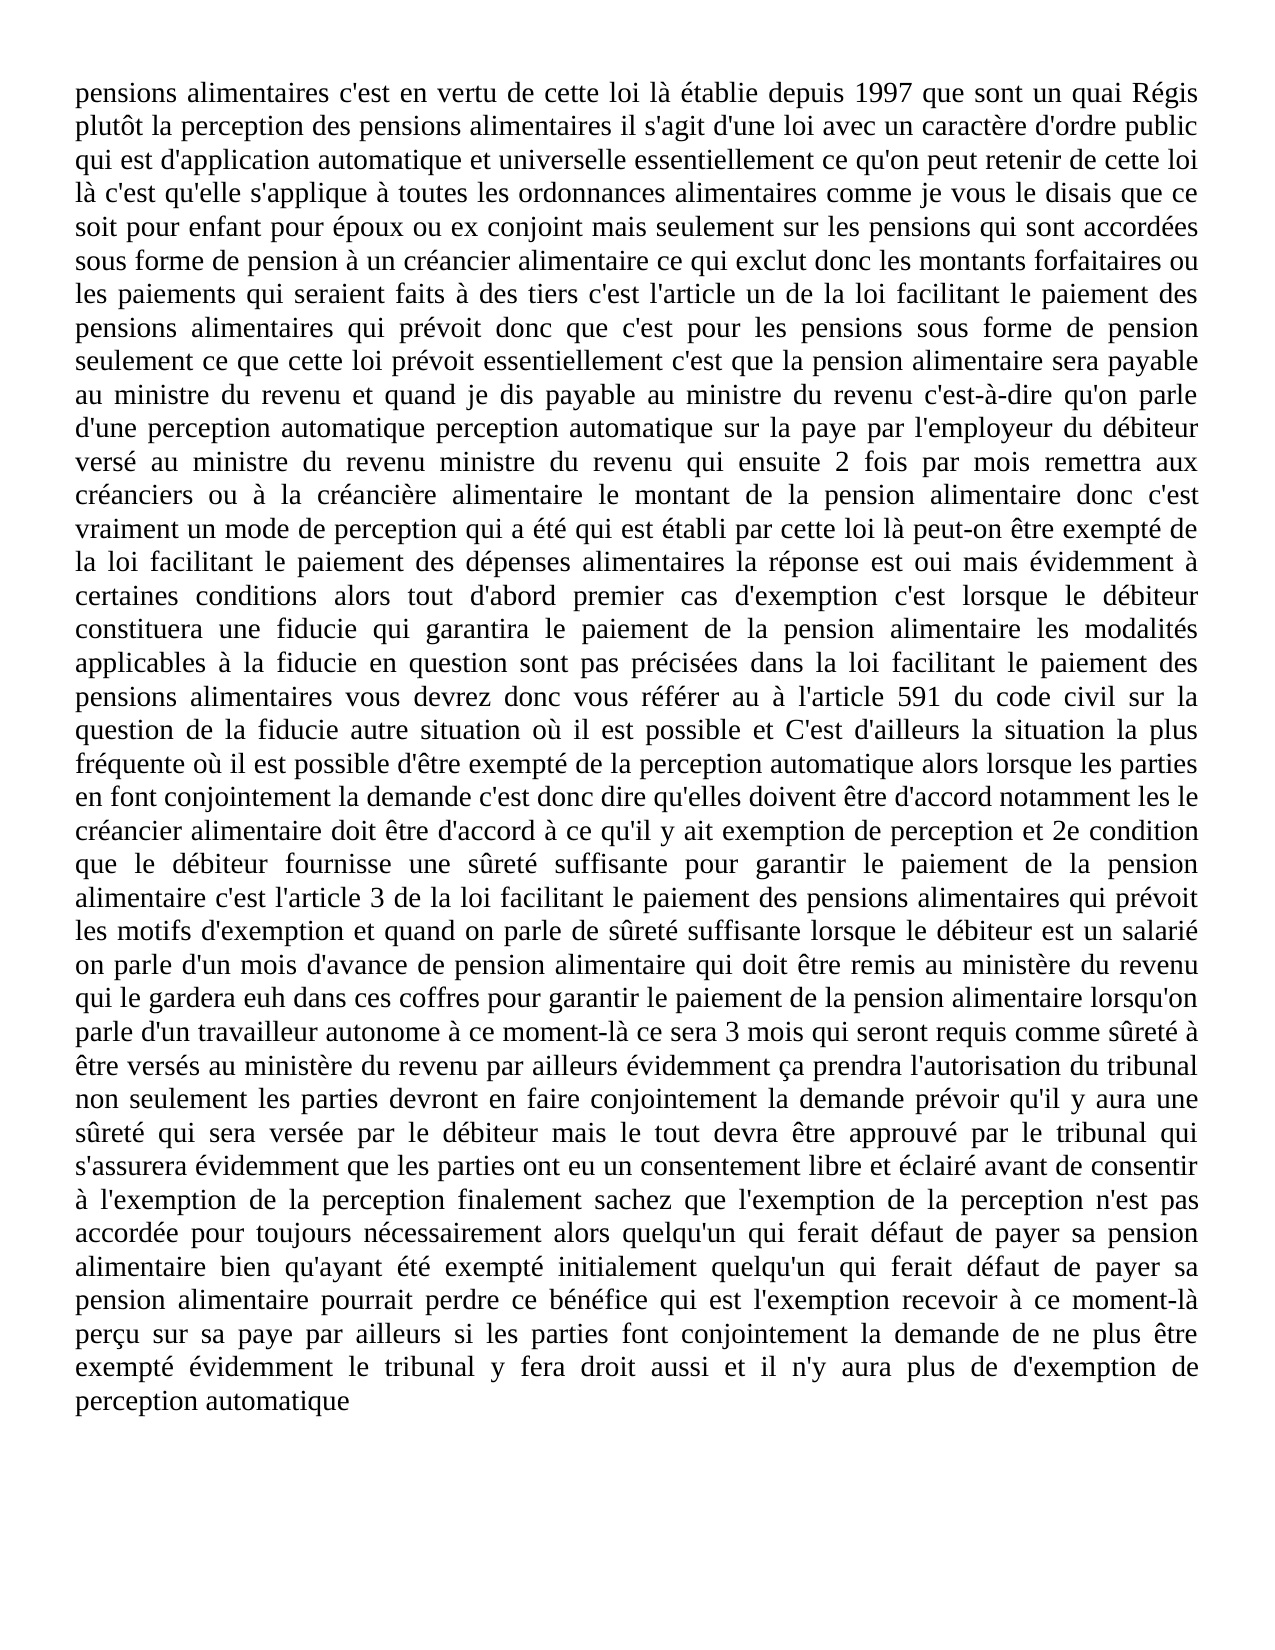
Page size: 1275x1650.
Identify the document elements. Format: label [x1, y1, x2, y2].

text [75, 75, 1200, 1417]
